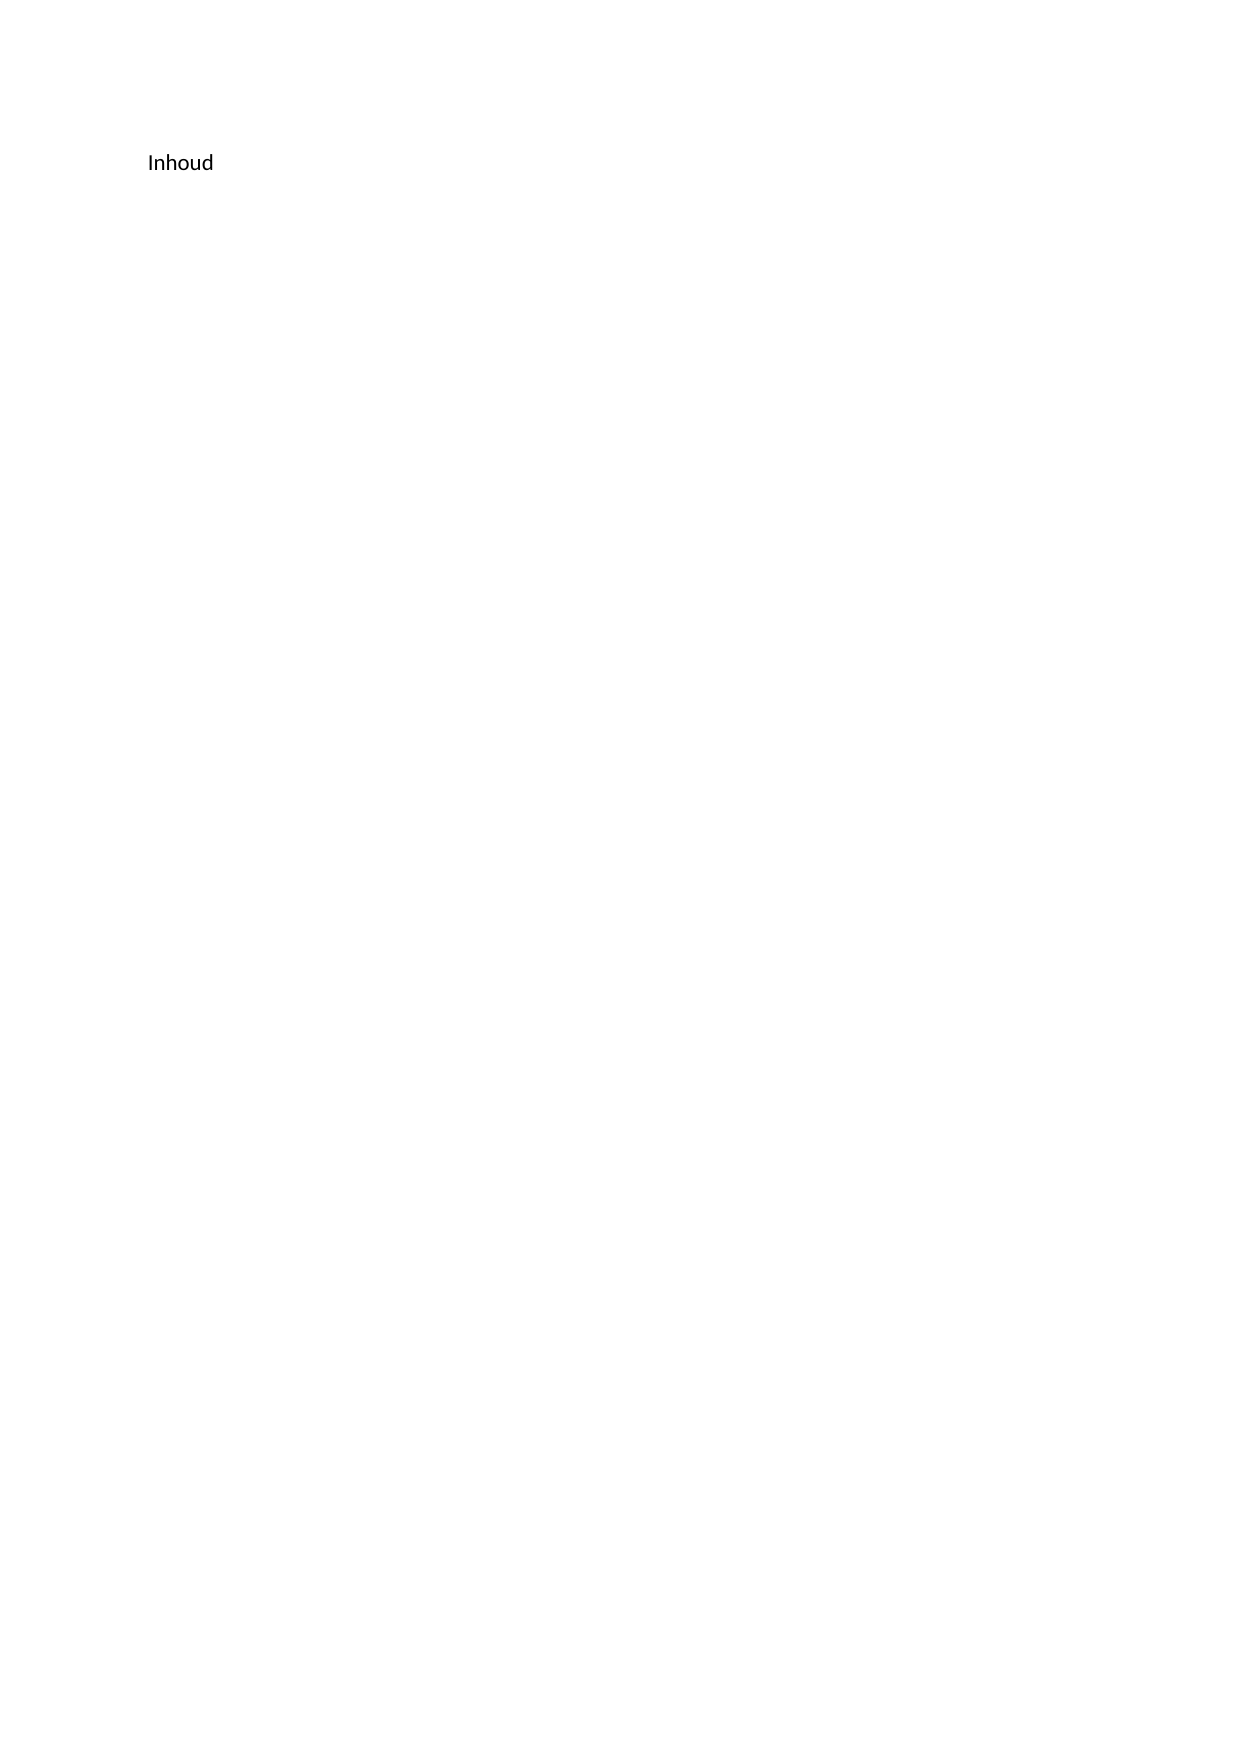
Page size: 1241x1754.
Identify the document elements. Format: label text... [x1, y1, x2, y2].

text Inhoud [148, 148, 1093, 176]
